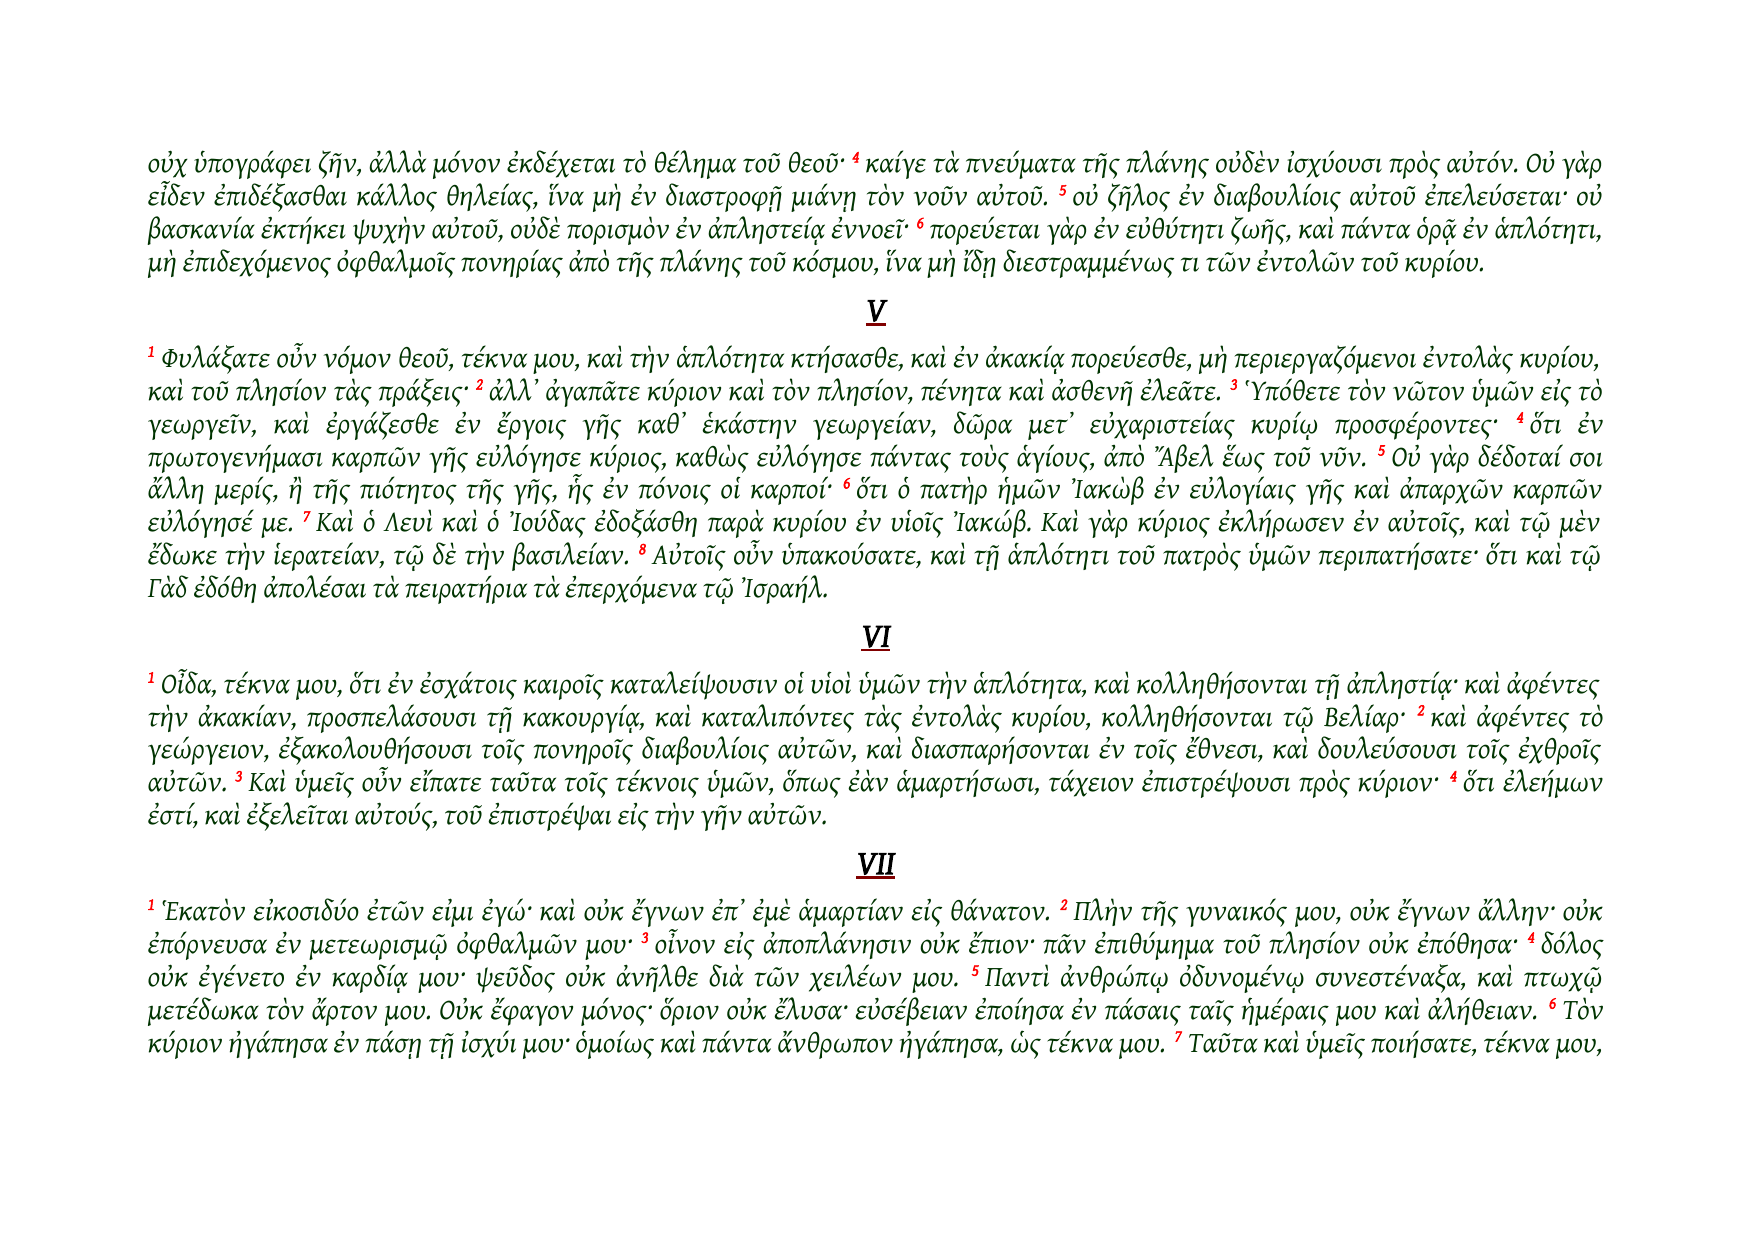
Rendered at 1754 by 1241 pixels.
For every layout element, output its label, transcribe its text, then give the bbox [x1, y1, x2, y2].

text 1 Φυλάξατε οὖν νόμον θεοῦ, τέκνα μου, καὶ τὴν ἁπλότητα κτήσασθε, καὶ ἐν ἀκακίᾳ πορεύεσθε, μὴ περιεργαζόμενοι ἐντολὰς κυρίου, καὶ τοῦ πλησίον τὰς πράξεις· 2 ἀλλʼ ἀγαπᾶτε κύριον καὶ τὸν πλησίον, πένητα καὶ ἀσθενῆ ἐλεᾶτε. 3 Ὑπόθετε τὸν νῶτον ὑμῶν εἰς τὸ γεωργεῖν, καὶ ἐργάζεσθε ἐν ἔργοις γῆς καθʼ ἑκάστην γεωργείαν, δῶρα μετʼ εὐχαριστείας κυρίῳ προσφέροντες· 4 ὅτι ἐν πρωτογενήμασι καρπῶν γῆς εὐλόγησε κύριος, καθὼς εὐλόγησε πάντας τοὺς ἁγίους, ἀπὸ Ἄβελ ἕως τοῦ νῦν. 5 Οὐ γὰρ δέδοταί σοι ἄλλη μερίς, ἢ τῆς πιότητος τῆς γῆς, ἧς ἐν πόνοις οἱ καρποί· 6 ὅτι ὁ πατὴρ ἡμῶν Ἰακὼβ ἐν εὐλογίαις γῆς καὶ ἀπαρχῶν καρπῶν εὐλόγησέ με. 7 Καὶ ὁ Λευὶ καὶ ὁ Ἰούδας ἐδοξάσθη παρὰ κυρίου ἐν υἱοῖς Ἰακώβ. Καὶ γὰρ κύριος ἐκλήρωσεν ἐν αὐτοῖς, καὶ τῷ μὲν ἔδωκε τὴν ἱερατείαν, τῷ δὲ τὴν βασιλείαν. 8 Αὐτοῖς οὖν ὑπακούσατε, καὶ τῇ ἁπλότητι τοῦ πατρὸς ὑμῶν περιπατήσατε· ὅτι καὶ τῷ Γὰδ ἐδόθη ἀπολέσαι τὰ πειρατήρια τὰ ἐπερχόμενα τῷ Ἰσραήλ. [148, 342, 1606, 605]
text VI [148, 618, 1606, 655]
text 1 Οἶδα, τέκνα μου, ὅτι ἐν ἐσχάτοις καιροῖς καταλείψουσιν οἱ υἱοὶ ὑμῶν τὴν ἁπλότητα, καὶ κολληθήσονται τῇ ἀπληστίᾳ· καὶ ἀφέντες τὴν ἀκακίαν, προσπελάσουσι τῇ κακουργίᾳ, καὶ καταλιπόντες τὰς ἐντολὰς κυρίου, κολληθήσονται τῷ Βελίαρ· 2 καὶ ἀφέντες τὸ γεώργειον, ἐξακολουθήσουσι τοῖς πονηροῖς διαβουλίοις αὐτῶν, καὶ διασπαρήσονται ἐν τοῖς ἔθνεσι, καὶ δουλεύσουσι τοῖς ἐχθροῖς αὐτῶν. 3 Καὶ ὑμεῖς οὖν εἴπατε ταῦτα τοῖς τέκνοις ὑμῶν, ὅπως ἐὰν ἁμαρτήσωσι, τάχειον ἐπιστρέψουσι πρὸς κύριον· 4 ὅτι ἐλεήμων ἐστί, καὶ ἐξελεῖται αὐτούς, τοῦ ἐπιστρέψαι εἰς τὴν γῆν αὐτῶν. [148, 668, 1606, 832]
text V [148, 292, 1606, 329]
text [148, 895, 1606, 1060]
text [148, 148, 1606, 279]
text VII [148, 845, 1606, 883]
